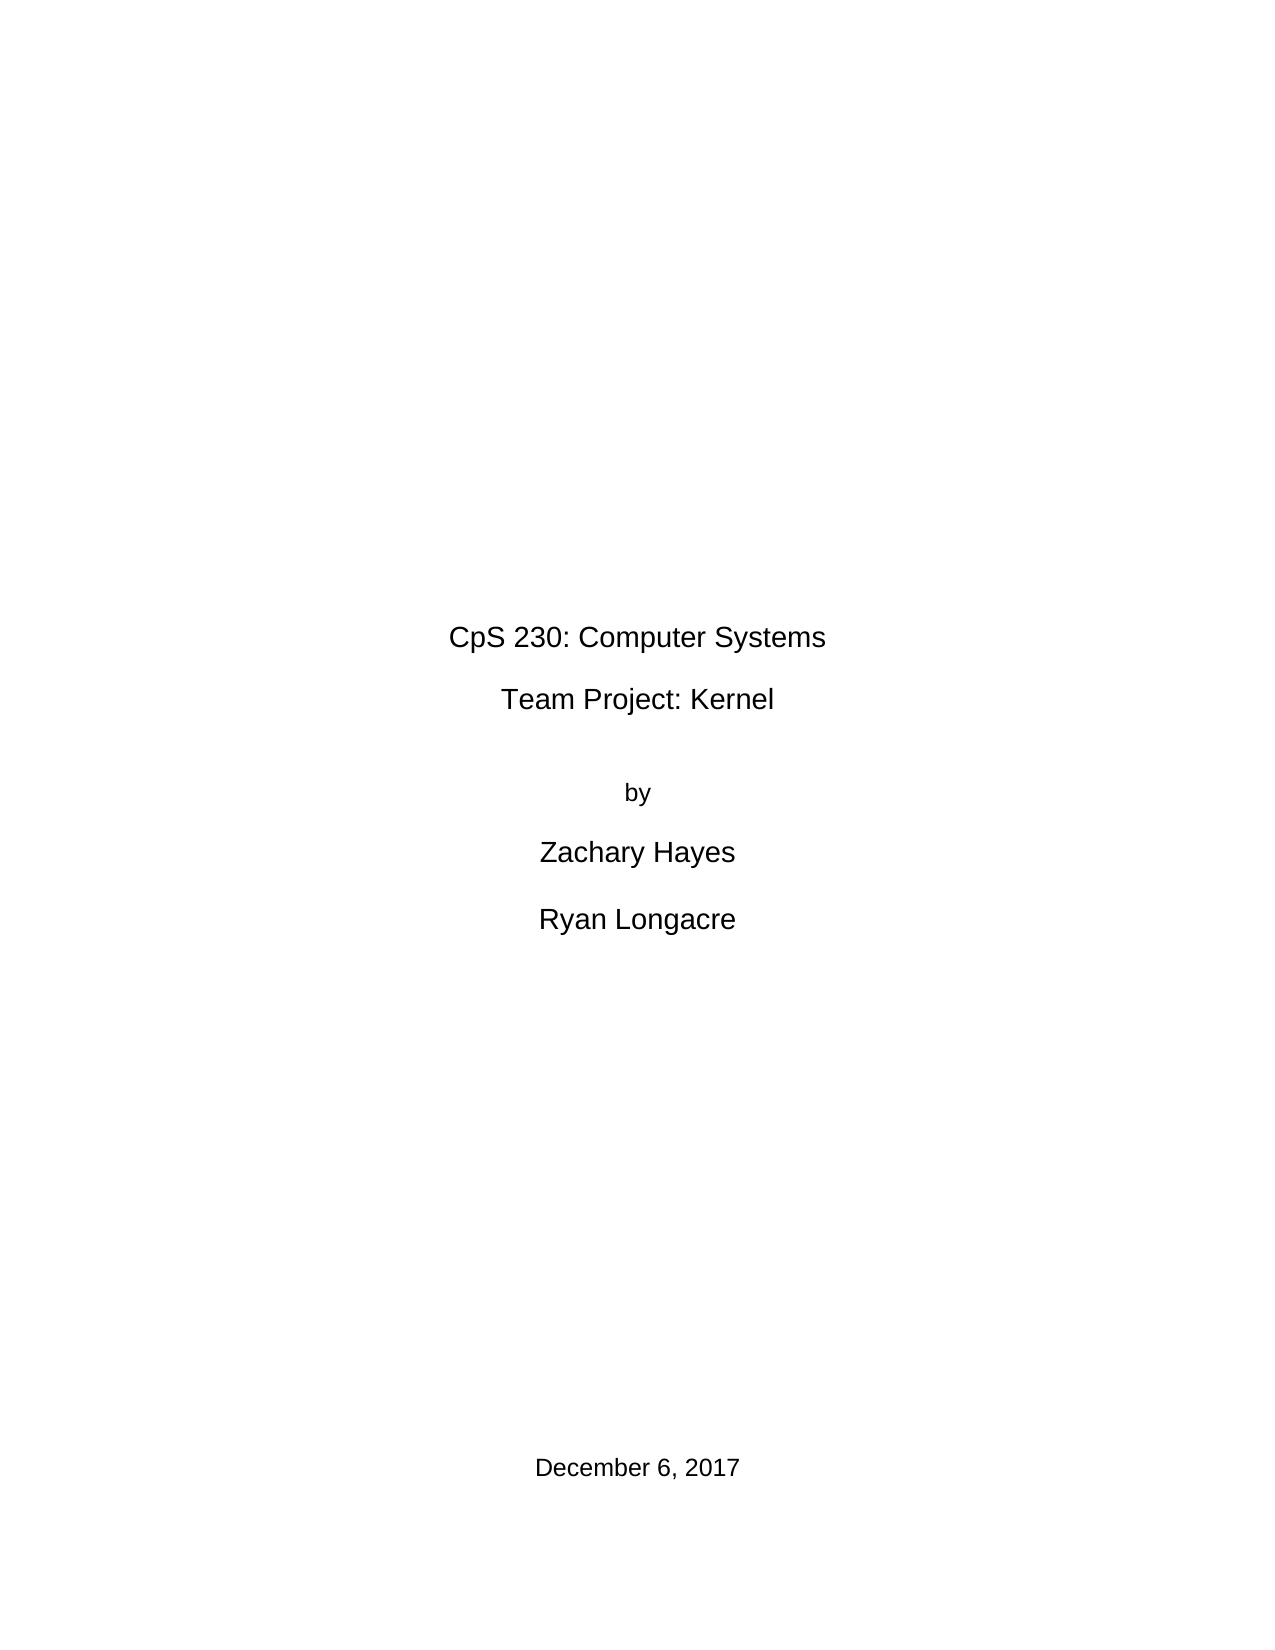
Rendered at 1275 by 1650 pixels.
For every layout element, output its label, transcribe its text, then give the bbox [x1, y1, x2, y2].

text Team Project: Kernel [187, 682, 1087, 715]
text by [187, 778, 1087, 806]
text CpS 230: Computer Systems [187, 519, 1087, 682]
text Ryan Longacre [187, 902, 1087, 993]
text Zachary Hayes [187, 835, 1087, 869]
text December 6, 2017 [187, 1453, 1087, 1482]
